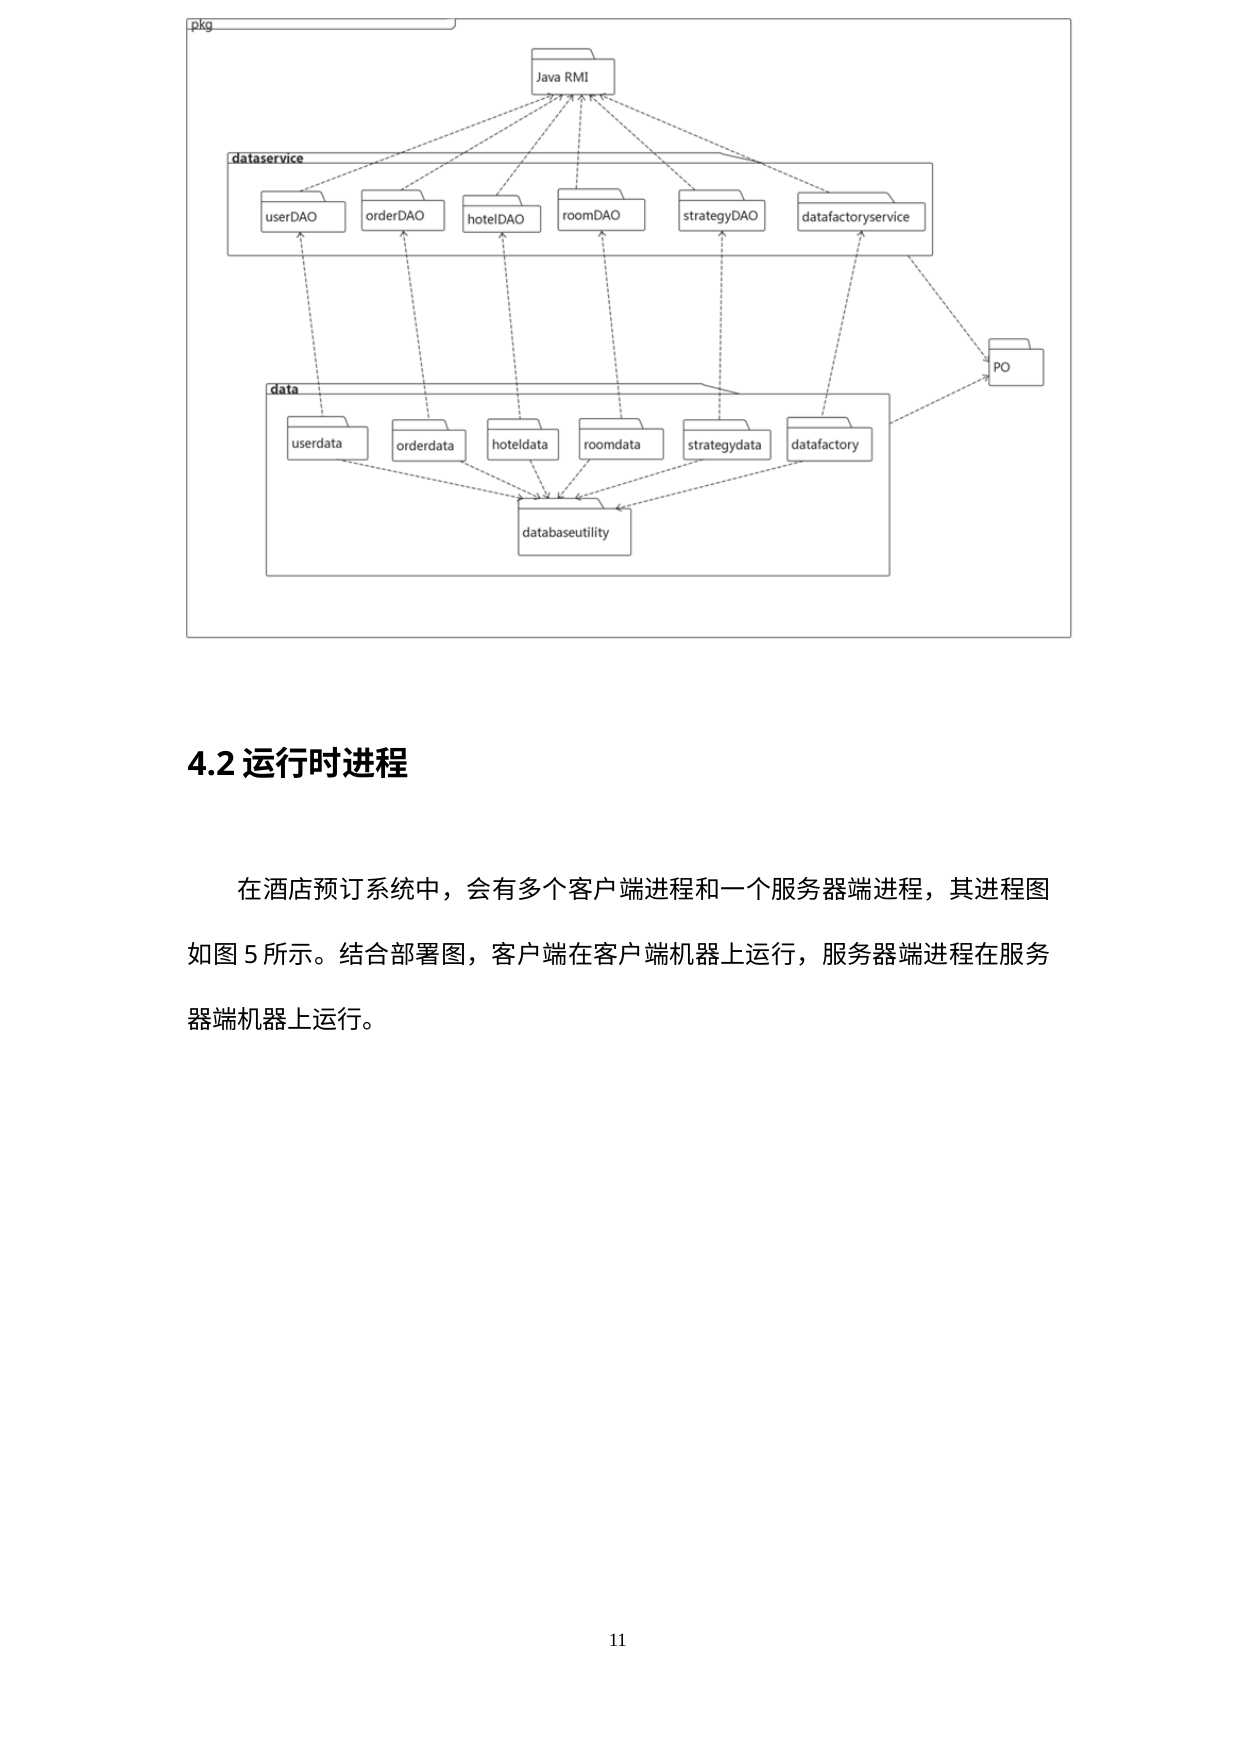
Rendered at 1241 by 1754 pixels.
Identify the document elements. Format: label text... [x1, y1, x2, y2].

subtitle 4.2运行时进程 [187, 651, 1053, 794]
text 在酒店预订系统中，会有多个客户端进程和一个服务器端进程，其进程图如图5所示。结合部署图，客户端在客户端机器上运行，服务器端进程在服务器端机器上运行。 [187, 856, 1053, 1051]
picture [167, 0, 1084, 651]
